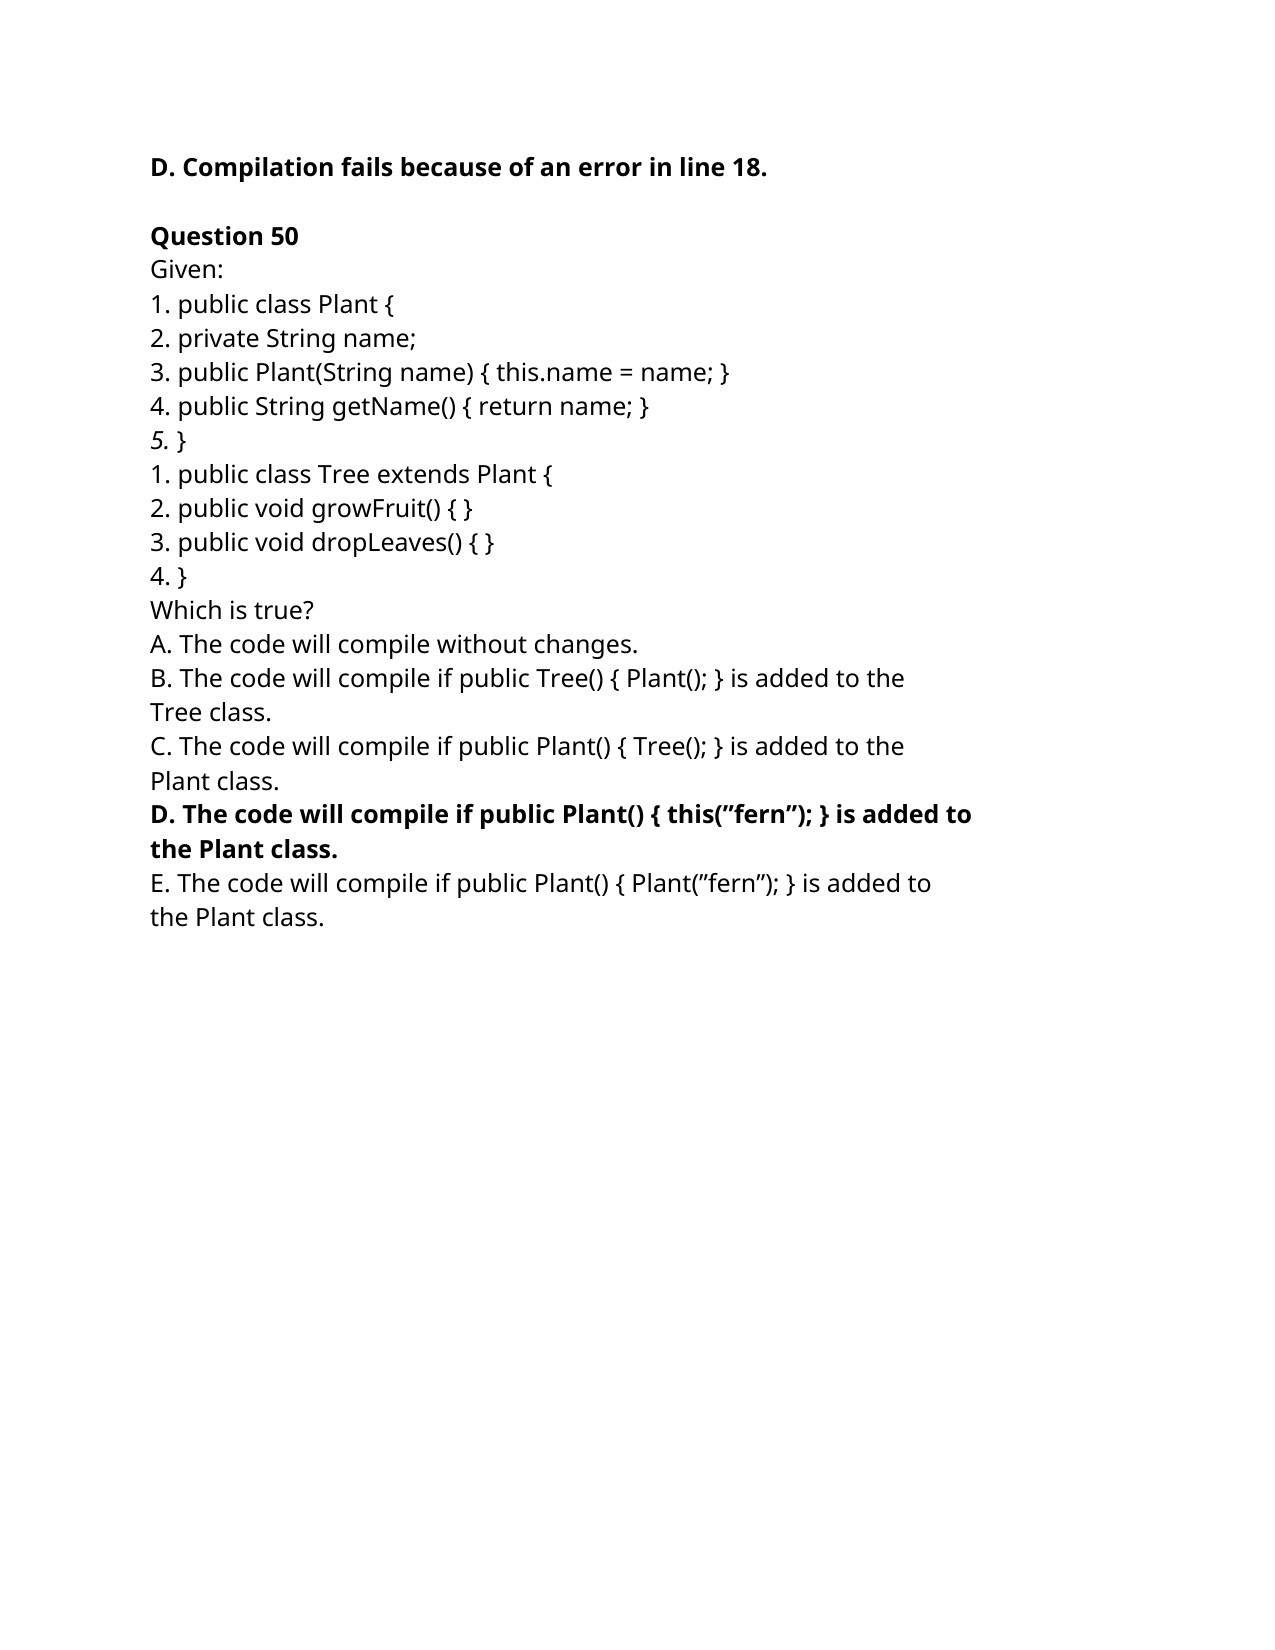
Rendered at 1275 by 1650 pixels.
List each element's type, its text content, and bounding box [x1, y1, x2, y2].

text 1. public class Tree extends Plant { [150, 457, 1125, 491]
text 3. public void dropLeaves() { } [150, 525, 1125, 559]
text the Plant class. [150, 831, 1125, 865]
text 2. public void growFruit() { } [150, 491, 1125, 525]
text the Plant class. [150, 899, 1125, 933]
text B. The code will compile if public Tree() { Plant(); } is added to the [150, 661, 1125, 695]
text Question 50 [150, 218, 1125, 252]
text 4. public String getName() { return name; } [150, 388, 1125, 422]
text E. The code will compile if public Plant() { Plant(”fern”); } is added to [150, 865, 1125, 899]
text Plant class. [150, 763, 1125, 797]
text Which is true? [150, 593, 1125, 627]
text 1. public class Plant { [150, 286, 1125, 320]
text 5. } [150, 422, 1125, 457]
text Tree class. [150, 695, 1125, 729]
text Given: [150, 252, 1125, 286]
text 3. public Plant(String name) { this.name = name; } [150, 354, 1125, 388]
text A. The code will compile without changes. [150, 627, 1125, 661]
text D. Compilation fails because of an error in line 18. [150, 150, 1125, 184]
text 2. private String name; [150, 320, 1125, 354]
text D. The code will compile if public Plant() { this(”fern”); } is added to [150, 797, 1125, 831]
text 4. } [150, 559, 1125, 593]
text C. The code will compile if public Plant() { Tree(); } is added to the [150, 729, 1125, 763]
